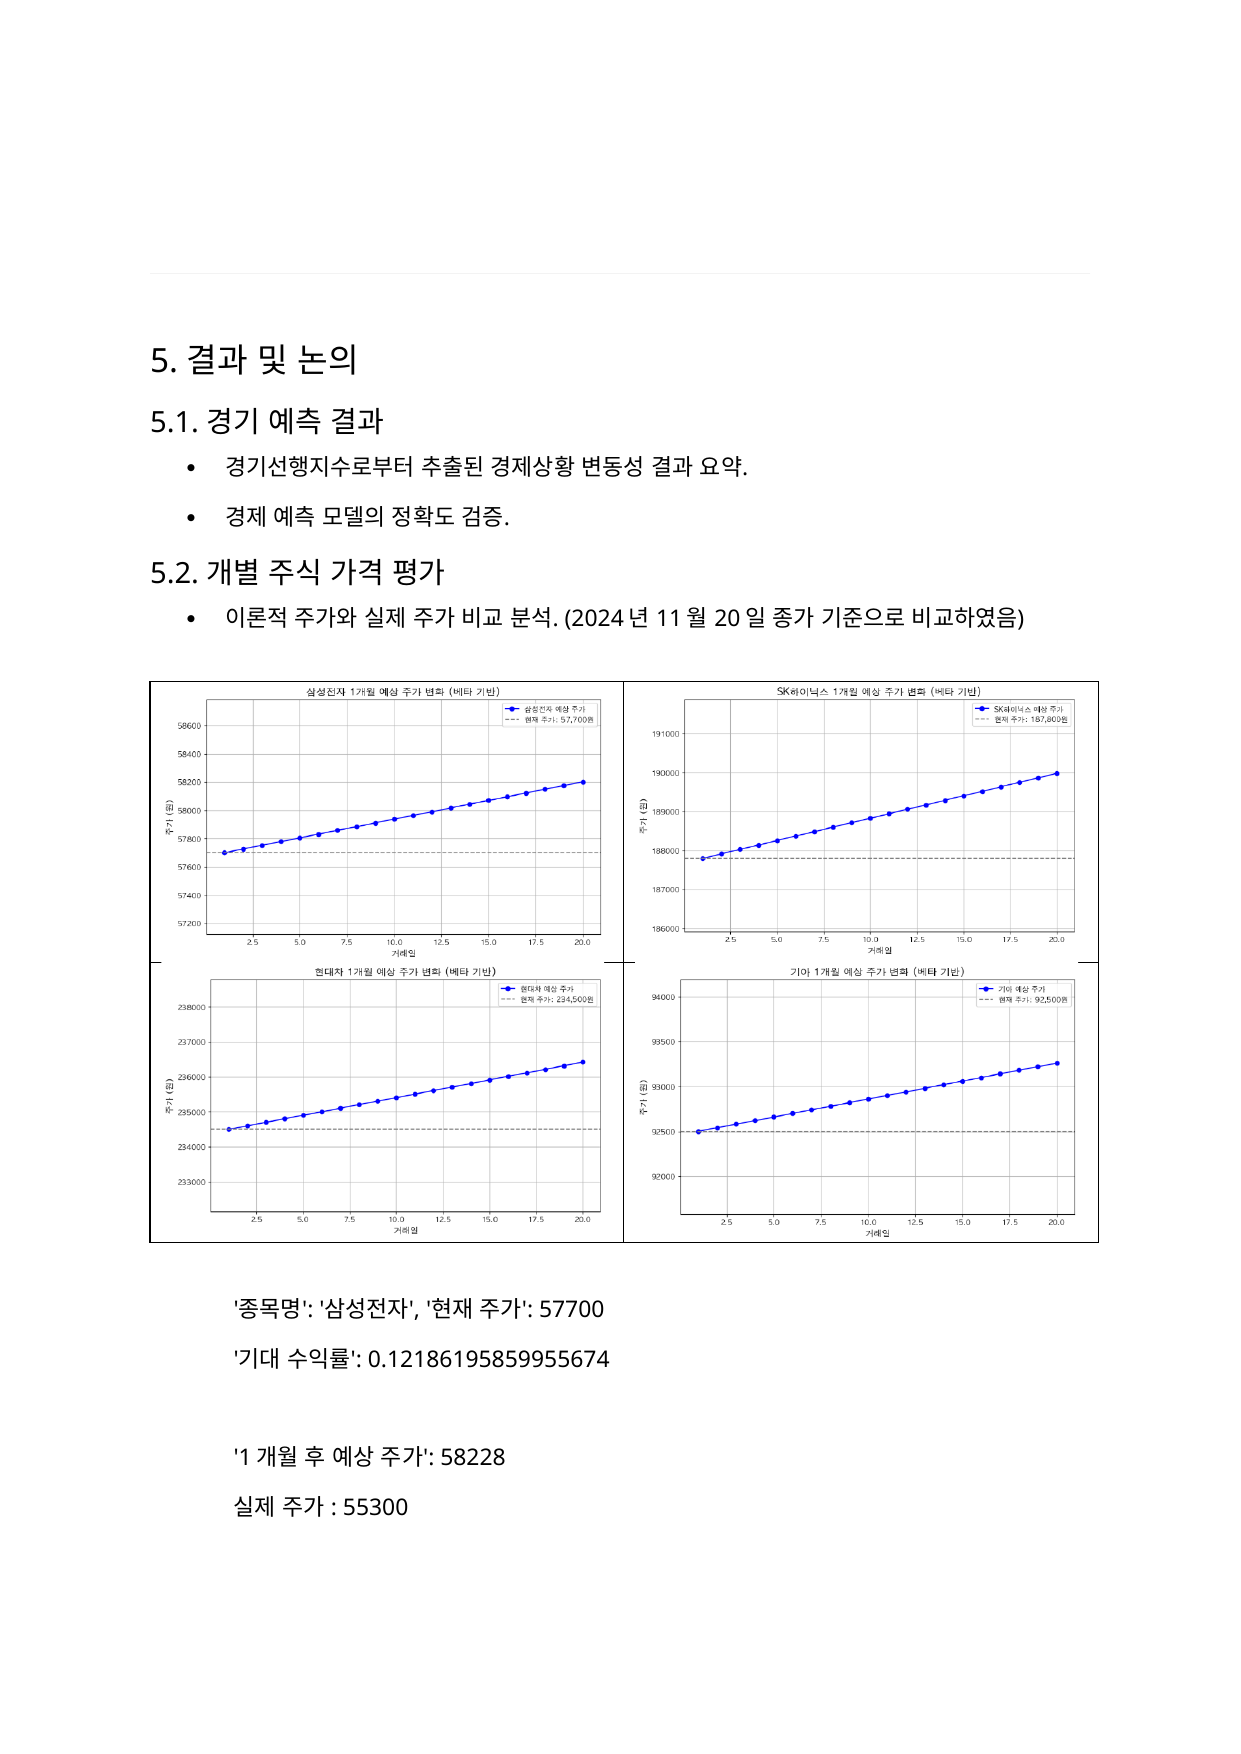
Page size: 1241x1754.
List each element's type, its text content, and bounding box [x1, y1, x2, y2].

table_header [605, 682, 623, 962]
table_header [151, 682, 161, 962]
list 경기선행지수로부터 추출된 경제상황 변동성 결과 요약. [187, 449, 1090, 483]
text '기대 수익률': 0.12186195859955674 [150, 1341, 1090, 1374]
subtitle 5.1. 경기 예측 결과 [150, 398, 1090, 441]
table_header [624, 682, 1098, 962]
text 실제 주가 : 55300 [150, 1489, 1090, 1522]
picture [635, 962, 1079, 1242]
subtitle 5. 결과 및 논의 [150, 333, 1090, 382]
table_cell [1079, 963, 1098, 1242]
text '종목명': '삼성전자', '현재 주가': 57700 [150, 1291, 1090, 1324]
list 이론적 주가와 실제 주가 비교 분석. (2024년 11월 20일 종가 기준으로 비교하였음) [187, 600, 1090, 664]
subtitle 5.2. 개별 주식 가격 평가 [150, 549, 1090, 592]
picture [161, 682, 605, 1239]
text '1개월 후 예상 주가': 58228 [150, 1439, 1090, 1472]
picture [635, 682, 1079, 959]
table_cell [151, 963, 623, 1242]
list 경제 예측 모델의 정확도 검증. [187, 499, 1090, 533]
table_cell [624, 963, 635, 1242]
